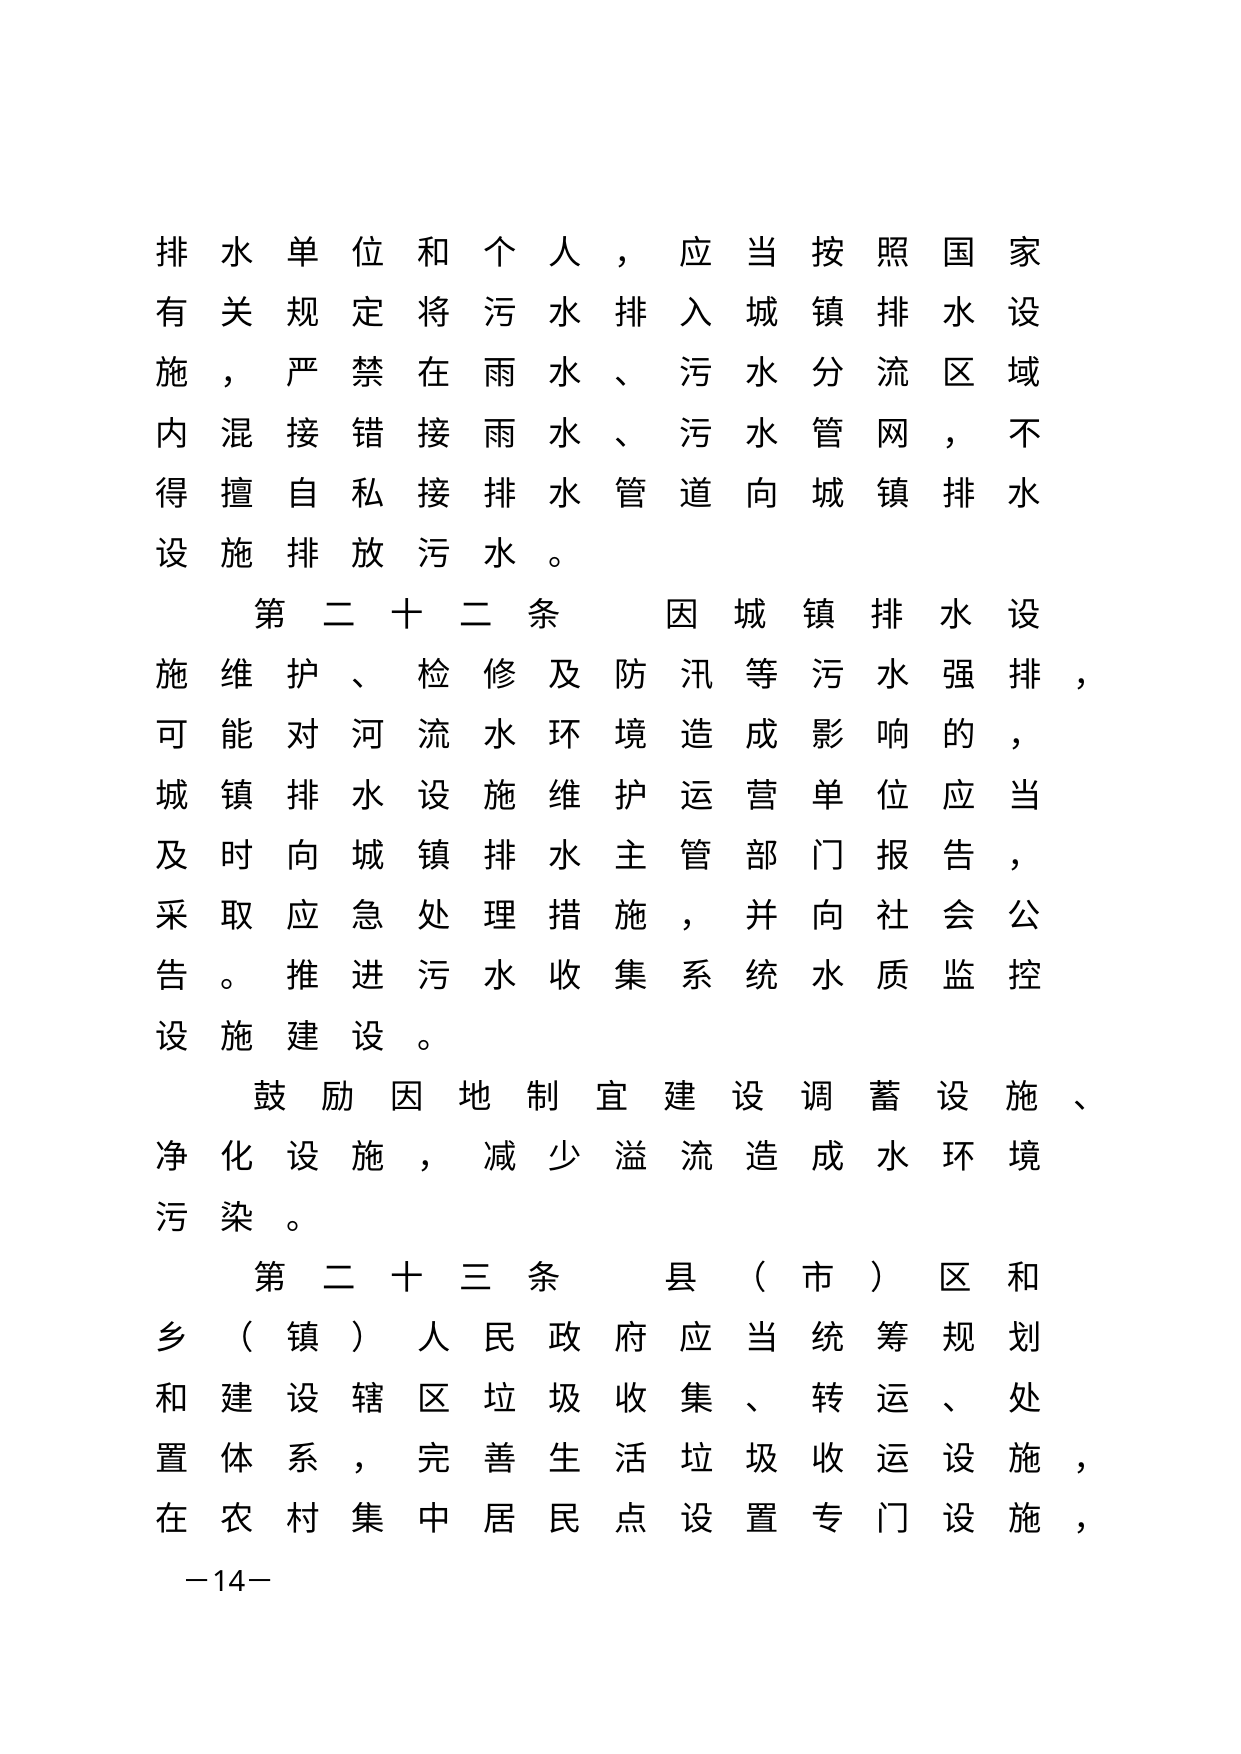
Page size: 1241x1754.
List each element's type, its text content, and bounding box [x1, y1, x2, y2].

text 第二十二条 因城镇排水设施维护、检修及防汛等污水强排，可能对河流水环境造成影响的，城镇排水设施维护运营单位应当及时向城镇排水主管部门报告，采取应急处理措施，并向社会公告。推进污水收集系统水质监控设施建设。 [155, 581, 1073, 1064]
text 鼓励因地制宜建设调蓄设施、净化设施，减少溢流造成水环境污染。 [155, 1064, 1073, 1245]
text 城镇排水设施覆盖范围内的排水单位和个人，应当按照国家有关规定将污水排入城镇排水设施，严禁在雨水、污水分流区域内混接错接雨水、污水管网，不得擅自私接排水管道向城镇排水设施排放污水。 [155, 219, 1073, 581]
text 第二十三条 县（市）区和乡（镇）人民政府应当统筹规划和建设辖区垃圾收集、转运、处置体系，完善生活垃圾收运设施，在农村集中居民点设置专门设施，集中收集、清运垃圾等固体废物，实施生活垃圾减量分类处置，推动农村人居环境综合整治，防止生活垃圾污染河流水环境。 [155, 1245, 1073, 1546]
